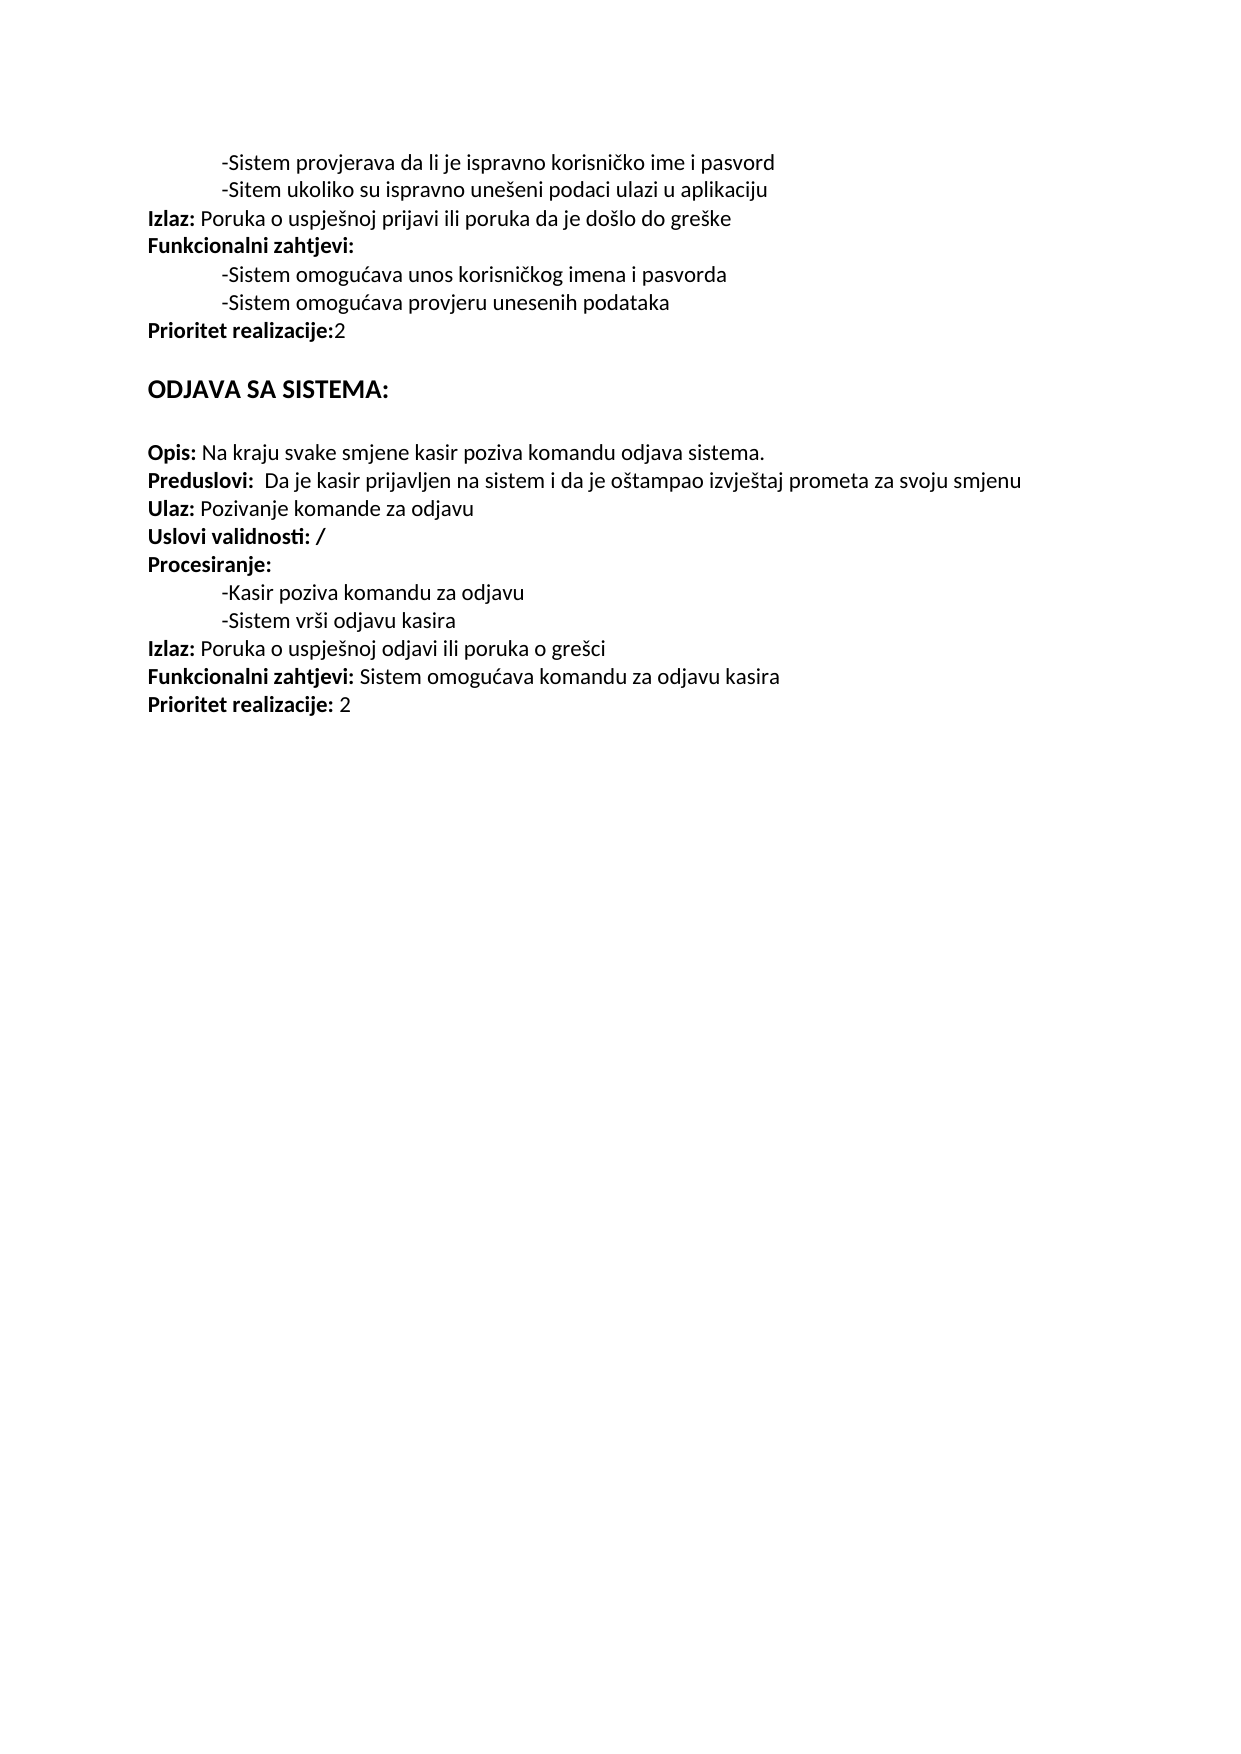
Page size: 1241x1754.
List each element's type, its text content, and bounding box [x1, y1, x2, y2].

text Izlaz: Poruka o uspješnoj odjavi ili poruka o grešci [148, 634, 1093, 662]
text -Sistem omogućava unos korisničkog imena i pasvorda [148, 260, 1093, 288]
text Preduslovi: Da je kasir prijavljen na sistem i da je oštampao izvještaj prometa za svoju smjenu [148, 466, 1093, 494]
text Prioritet realizacije: 2 [148, 690, 1093, 718]
text -Kasir poziva komandu za odjavu [148, 578, 1093, 606]
text -Sistem provjerava da li je ispravno korisničko ime i pasvord [148, 148, 1093, 176]
text Funkcionalni zahtjevi: Sistem omogućava komandu za odjavu kasira [148, 662, 1093, 690]
text -Sitem ukoliko su ispravno unešeni podaci ulazi u aplikaciju [148, 176, 1093, 204]
text Izlaz: Poruka o uspješnoj prijavi ili poruka da je došlo do greške [148, 204, 1093, 232]
text Procesiranje: [148, 550, 1093, 578]
text Uslovi validnosti: / [148, 522, 1093, 550]
text Ulaz: Pozivanje komande za odjavu [148, 494, 1093, 522]
text -Sistem vrši odjavu kasira [148, 606, 1093, 634]
text -Sistem omogućava provjeru unesenih podataka [148, 288, 1093, 316]
text Funkcionalni zahtjevi: [148, 232, 1093, 260]
text Prioritet realizacije:2 [148, 316, 1093, 344]
text Opis: Na kraju svake smjene kasir poziva komandu odjava sistema. [148, 438, 1093, 466]
text ODJAVA SA SISTEMA: [148, 372, 1093, 405]
